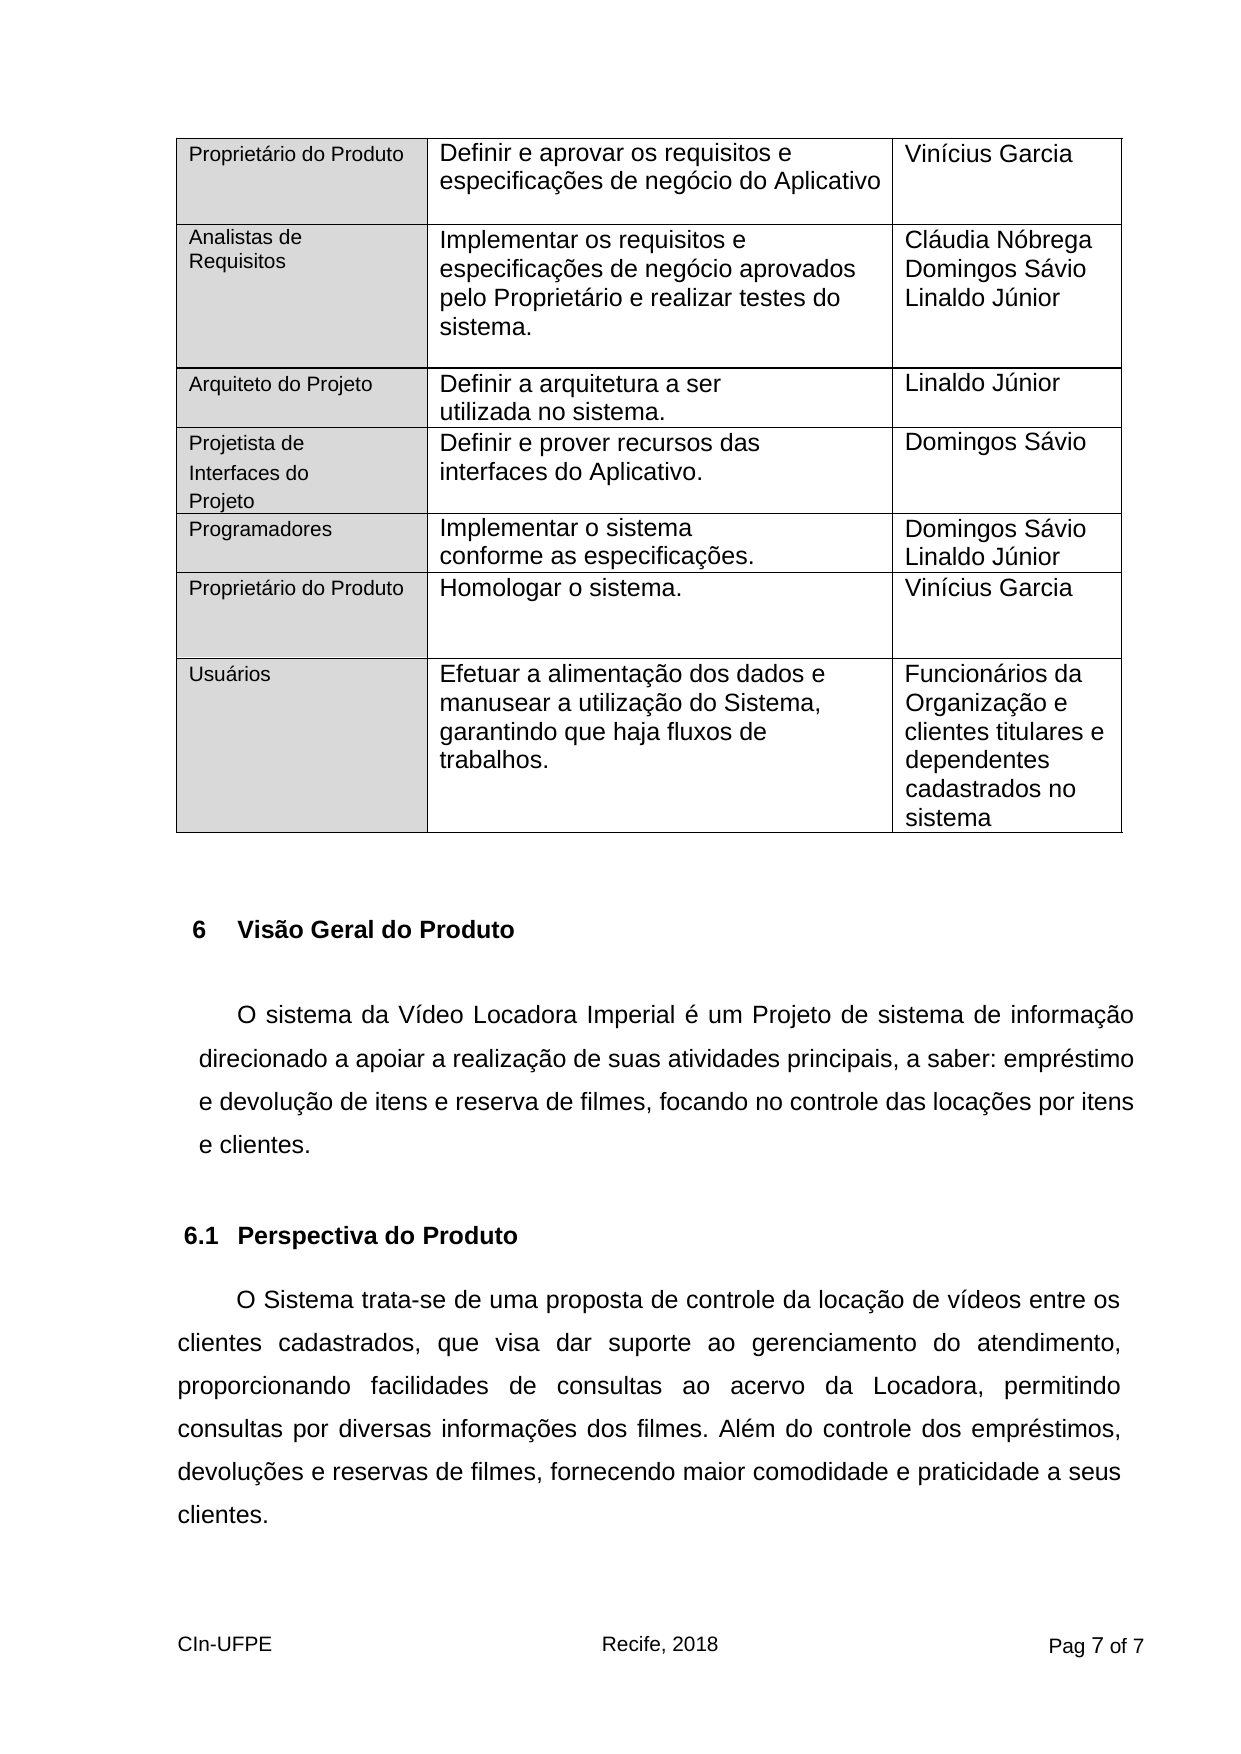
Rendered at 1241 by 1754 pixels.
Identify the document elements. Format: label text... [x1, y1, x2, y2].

table_cell Proprietário do Produto [177, 573, 427, 657]
subtitle Perspectiva do Produto [184, 1221, 1136, 1249]
table_cell Efetuar a alimentação dos dados e manusear a utilização do Sistema, garantindo que haja fluxos de trabalhos. [428, 659, 892, 832]
table_cell Domingos Sávio Linaldo Júnior [893, 514, 1121, 571]
subtitle Visão Geral do Produto [192, 915, 1136, 944]
table_cell Definir e prover recursos das interfaces do Aplicativo. [428, 428, 892, 513]
table_cell Domingos Sávio [893, 428, 1121, 513]
table_cell Analistas de Requisitos [177, 225, 427, 367]
table_cell Proprietário do Produto [177, 139, 427, 224]
table_cell Vinícius Garcia [893, 139, 1121, 224]
table_cell Cláudia Nóbrega Domingos Sávio Linaldo Júnior [893, 225, 1121, 367]
table_cell Funcionários da Organização e clientes titulares e dependentes cadastrados no sistema [893, 659, 1121, 832]
table_cell Linaldo Júnior [893, 369, 1121, 427]
table_cell Arquiteto do Projeto [177, 369, 427, 427]
text O Sistema trata-se de uma proposta de controle da locação de vídeos entre os clientes cadastrados, que visa dar suporte ao gerenciamento do atendimento, proporcionando facilidades de consultas ao acervo da Locadora, permitindo consultas por diversas informações dos filmes. Além do controle dos empréstimos, devoluções e reservas de filmes, fornecendo maior comodidade e praticidade a seus clientes. [177, 1285, 1122, 1529]
subtitle O sistema da Vídeo Locadora Imperial é um Projeto de sistema de informação direcionado a apoiar a realização de suas atividades principais, a saber: empréstimo e devolução de itens e reserva de filmes, focando no controle das locações por itens e clientes. [198, 1001, 1136, 1159]
table_cell Projetista de Interfaces do Projeto [177, 428, 427, 513]
table_cell Definir a arquitetura a ser utilizada no sistema. [428, 369, 892, 427]
table_cell Programadores [177, 514, 427, 571]
table_cell Vinícius Garcia [893, 573, 1121, 657]
table_cell Definir e aprovar os requisitos e especificações de negócio do Aplicativo [428, 139, 892, 224]
table_cell Homologar o sistema. [428, 573, 892, 657]
table_cell Usuários [177, 659, 427, 832]
table_cell Implementar o sistema conforme as especificações. [428, 514, 892, 571]
table_cell Implementar os requisitos e especificações de negócio aprovados pelo Proprietário e realizar testes do sistema. [428, 225, 892, 367]
